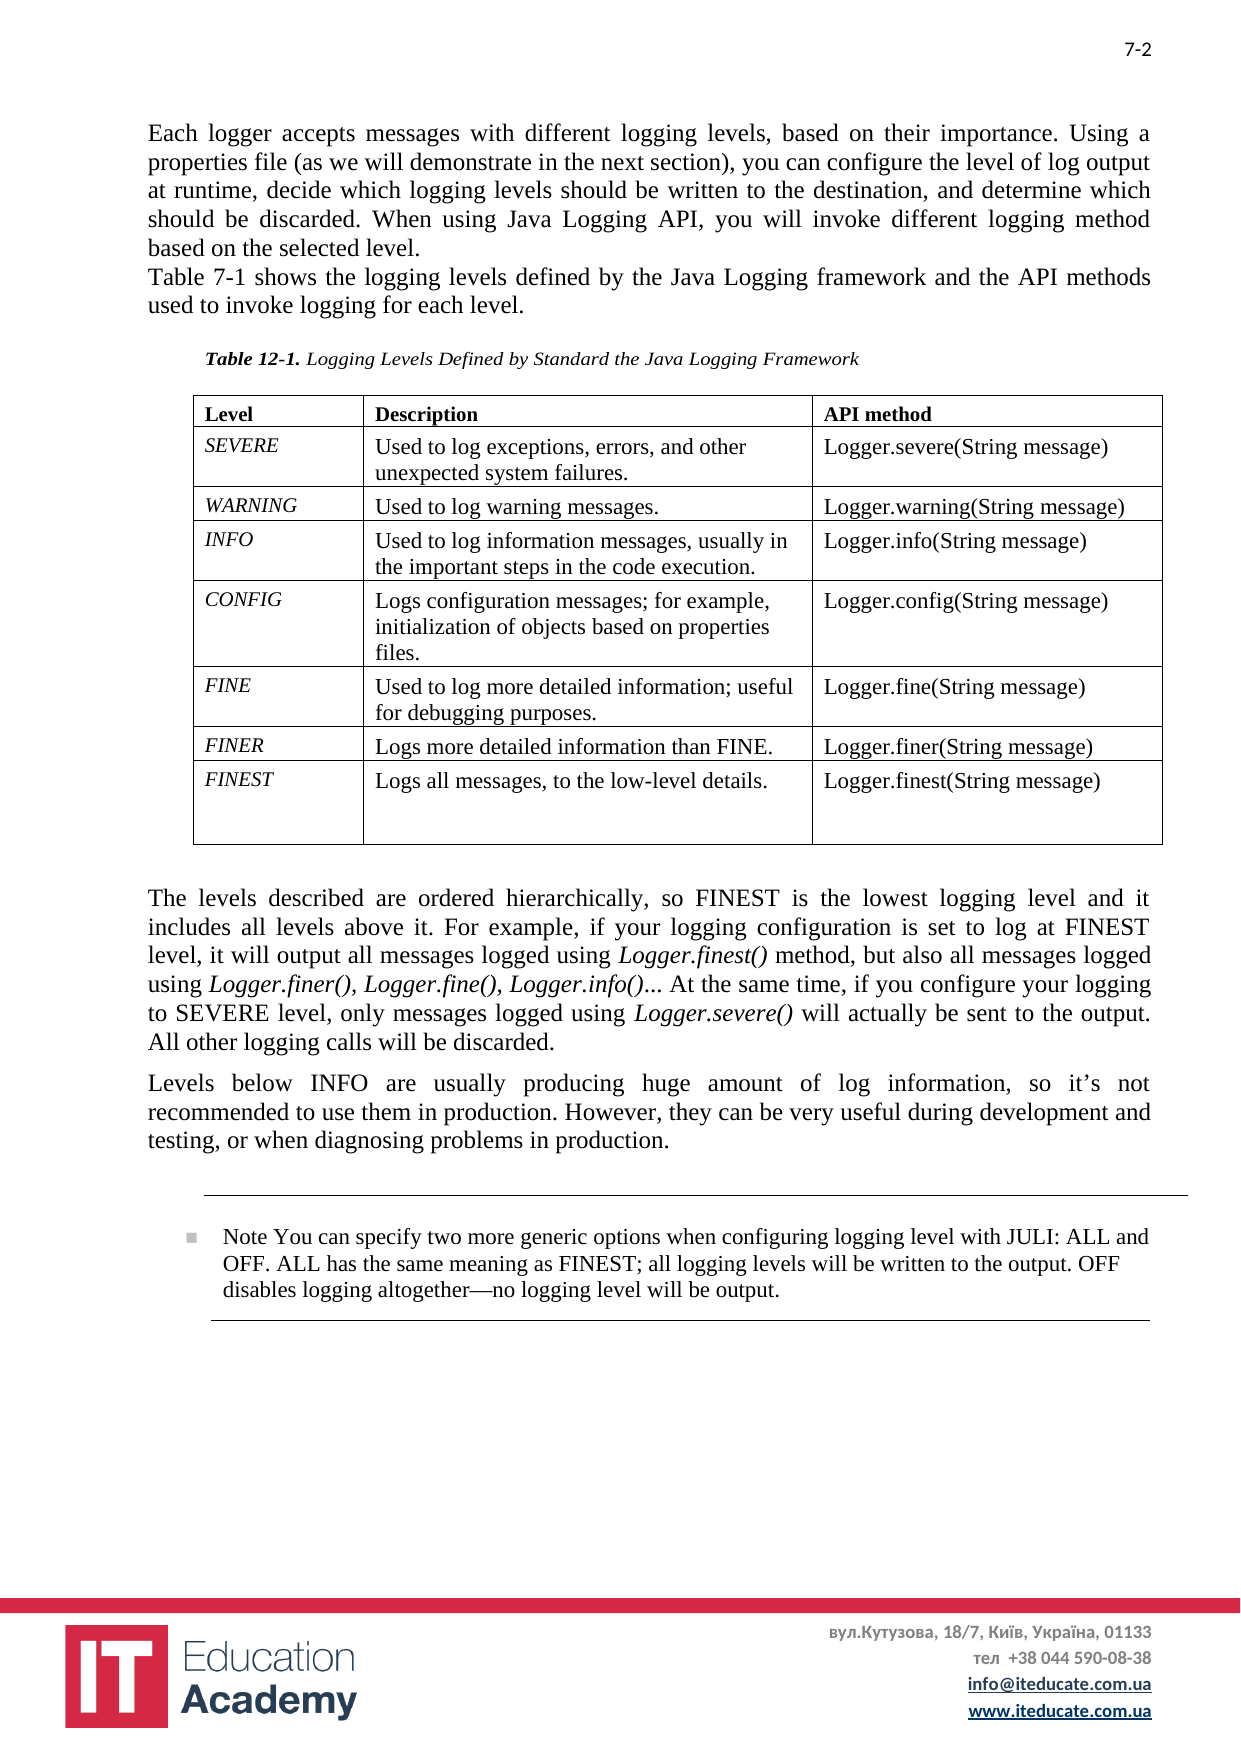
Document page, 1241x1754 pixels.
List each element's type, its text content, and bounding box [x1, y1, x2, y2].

table_header Level [194, 396, 363, 426]
table_cell CONFIG [194, 581, 363, 666]
table_cell Logger.config(String message) [813, 581, 1162, 666]
table_cell Logs configuration messages; for example, initialization of objects based on properties files. [364, 581, 812, 666]
table_cell WARNING [194, 487, 363, 519]
table_cell Used to log warning messages. [364, 487, 812, 519]
table_cell Logger.fine(String message) [813, 667, 1162, 726]
text Table 12-1. Logging Levels Defined by Standard the Java Logging Framework [204, 347, 1140, 369]
picture [65, 1625, 357, 1728]
table_header API method [813, 396, 1162, 426]
table_cell INFO [194, 521, 363, 579]
text Levels below INFO are usually producing huge amount of log information, so it’s not recommended to use them in production. However, they can be very useful during development and testing, or when diagnosing problems in production. [148, 1068, 1152, 1154]
list Note You can specify two more generic options when configuring logging level with JULI: ALL and OFF. ALL has the same meaning as FINEST; all logging levels will be written to the output. OFF disables logging altogether—no logging level will be output. [185, 1223, 1152, 1302]
text Each logger accepts messages with different logging levels, based on their importance. Using a properties file (as we will demonstrate in the next section), you can configure the level of log output at runtime, decide which logging levels should be written to the destination, and determine which should be discarded. When using Java Logging API, you will invoke different logging method based on the selected level. [148, 118, 1152, 262]
table_cell FINEST [194, 761, 363, 844]
table_cell FINER [194, 727, 363, 759]
table_cell Used to log information messages, usually in the important steps in the code execution. [364, 521, 812, 579]
table_cell Logger.severe(String message) [813, 427, 1162, 486]
table_cell Used to log more detailed information; useful for debugging purposes. [364, 667, 812, 726]
table_cell Logger.finer(String message) [813, 727, 1162, 759]
table_cell Logs more detailed information than FINE. [364, 727, 812, 759]
table_cell Logger.warning(String message) [813, 487, 1162, 519]
table_header Description [364, 396, 812, 426]
text The levels described are ordered hierarchically, so FINEST is the lowest logging level and it includes all levels above it. For example, if your logging configuration is set to log at FINEST level, it will output all messages logged using Logger.finest() method, but also all messages logged using Logger.finer(), Logger.fine(), Logger.info()... At the same time, if you configure your logging to SEVERE level, only messages logged using Logger.severe() will actually be sent to the output. All other logging calls will be discarded. [148, 883, 1152, 1056]
table_cell SEVERE [194, 427, 363, 486]
table_cell Used to log exceptions, errors, and other unexpected system failures. [364, 427, 812, 486]
table_cell Logger.finest(String message) [813, 761, 1162, 844]
text Table 7-1 shows the logging levels defined by the Java Logging framework and the API methods used to invoke logging for each level. [148, 262, 1152, 319]
table_cell FINE [194, 667, 363, 726]
table_cell Logger.info(String message) [813, 521, 1162, 579]
table_cell Logs all messages, to the low-level details. [364, 761, 812, 844]
